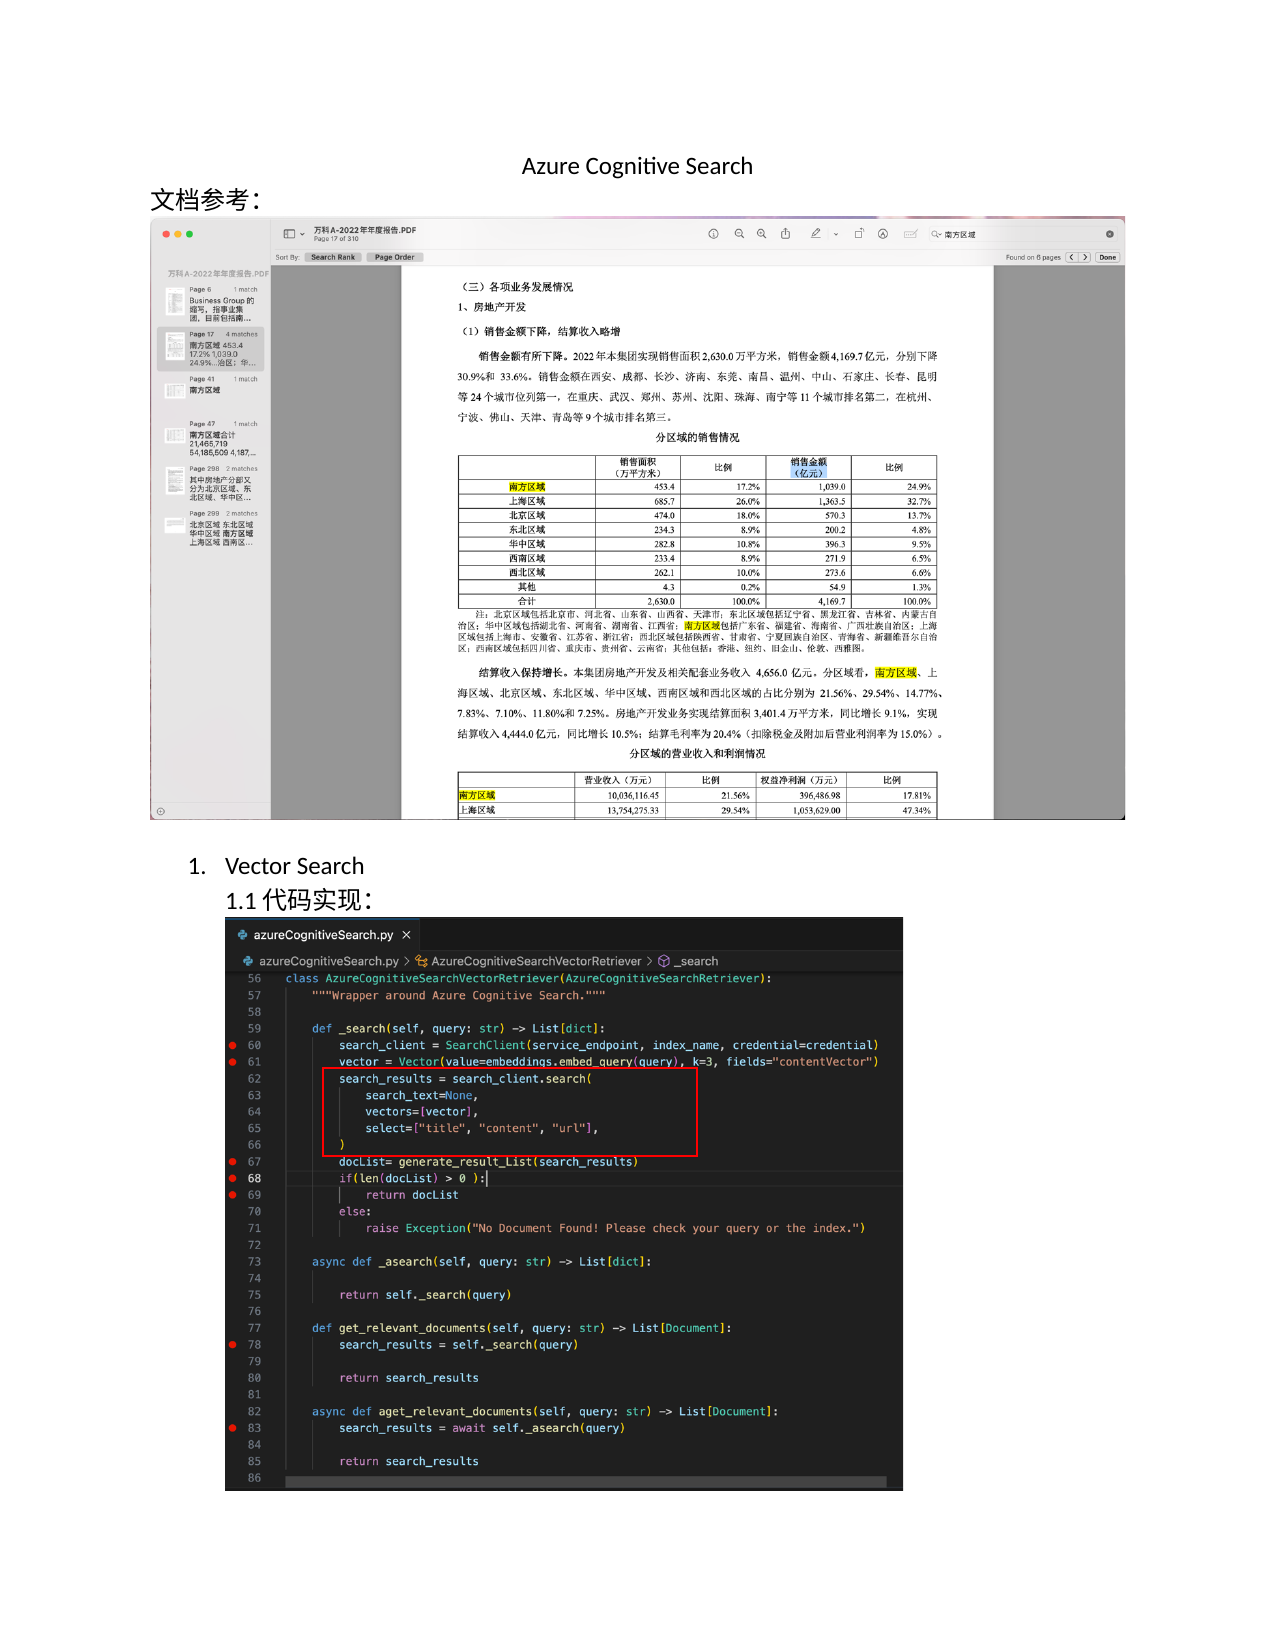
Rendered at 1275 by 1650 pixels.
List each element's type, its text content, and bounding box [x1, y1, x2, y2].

picture [150, 216, 1125, 820]
list Vector Search [187, 850, 1125, 881]
text Azure Cognitive Search [150, 150, 1125, 181]
picture [225, 917, 904, 1491]
list 1.1 代码实现： [225, 881, 1125, 917]
text 文档参考： [150, 181, 1125, 216]
